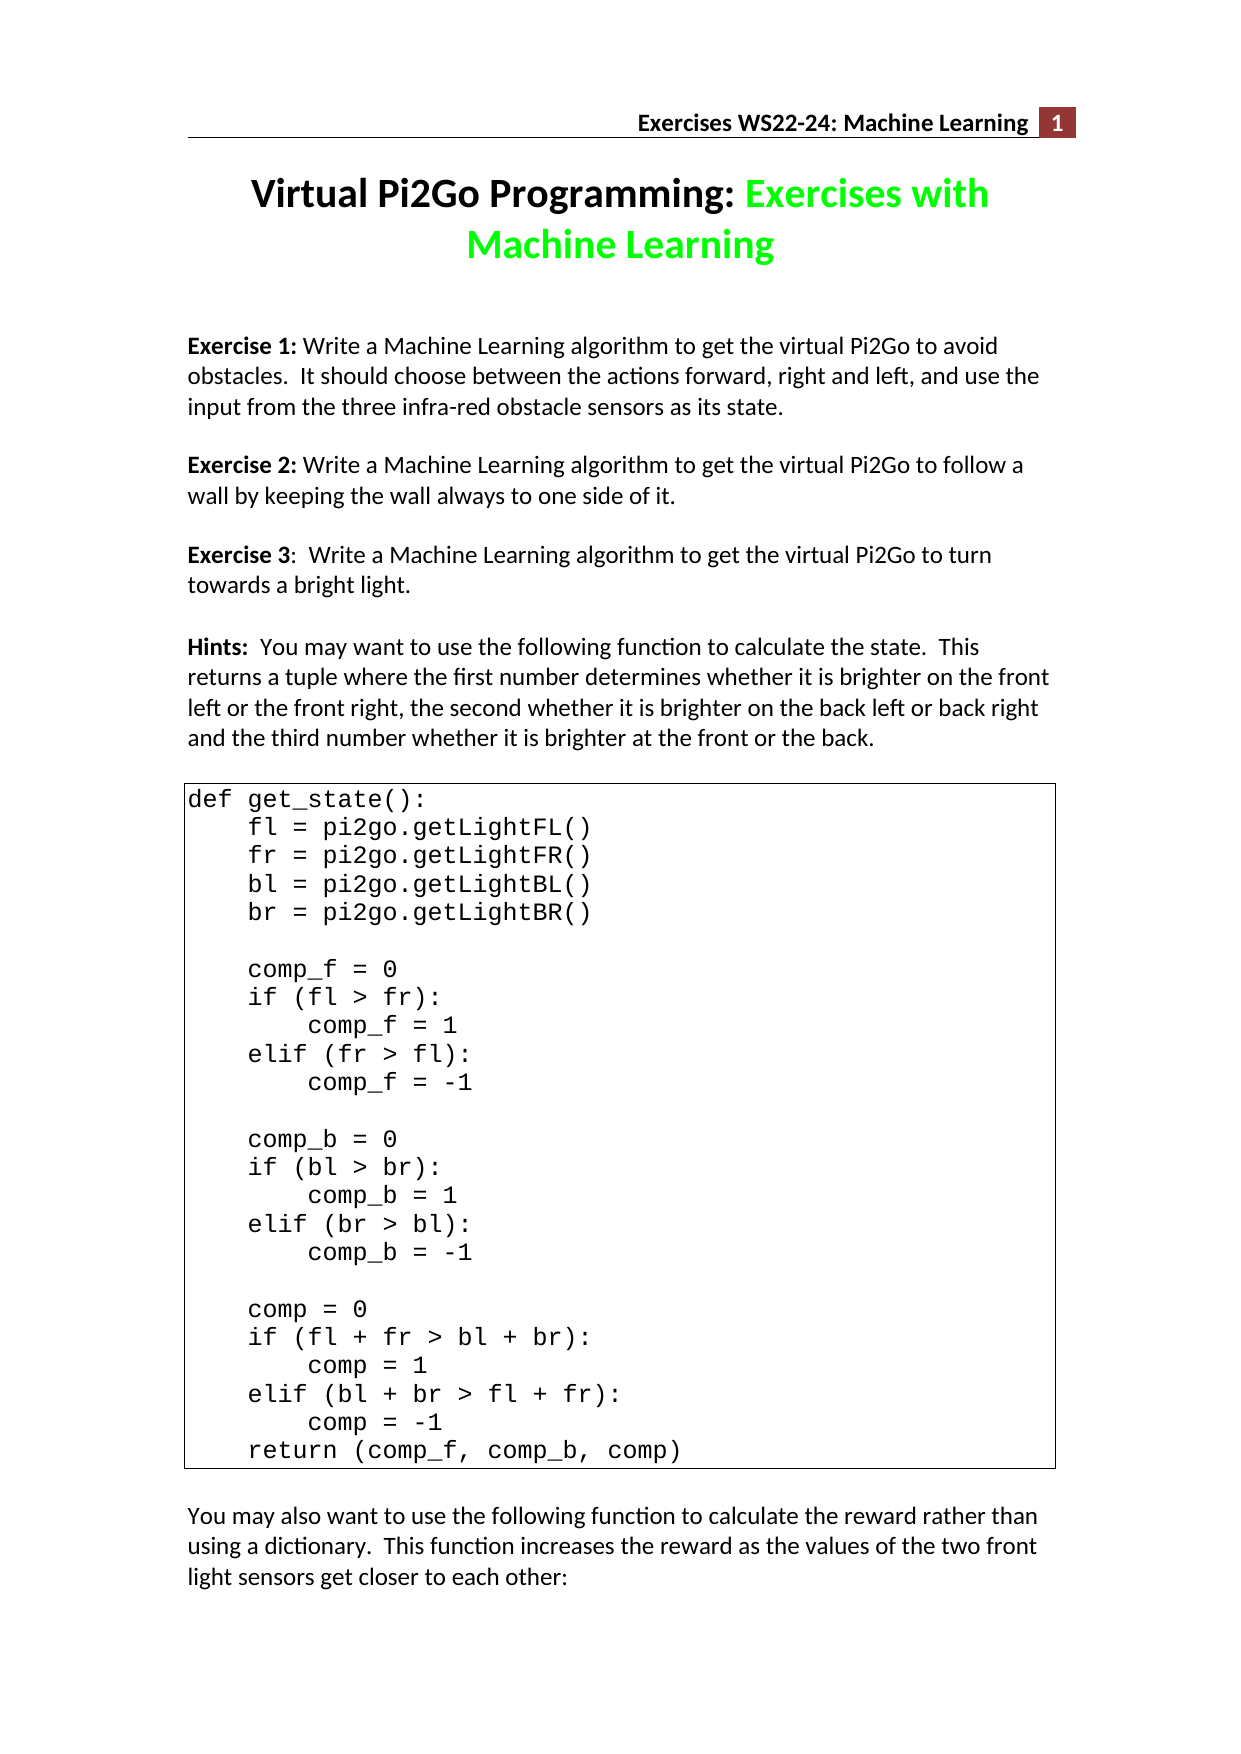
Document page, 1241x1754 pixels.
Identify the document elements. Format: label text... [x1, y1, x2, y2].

text elif (br > bl): [187, 1211, 1053, 1240]
text bl = pi2go.getLightBL() [187, 871, 1053, 900]
text elif (fr > fl): [187, 1041, 1053, 1070]
text Exercise 2: Write a Machine Learning algorithm to get the virtual Pi2Go to follow a wall by keeping the wall always to one side of it. [187, 450, 1053, 511]
text fr = pi2go.getLightFR() [187, 843, 1053, 871]
text comp = 0 [187, 1296, 1053, 1325]
text comp_f = 1 [187, 1013, 1053, 1041]
text comp_f = 0 [187, 956, 1053, 985]
text br = pi2go.getLightBR() [187, 900, 1053, 928]
text Hints: You may want to use the following function to calculate the state. This returns a tuple where the first number determines whether it is brighter on the front left or the front right, the second whether it is brighter on the back left or back right and the third number whether it is brighter at the front or the back. [187, 631, 1053, 753]
text Virtual Pi2Go Programming: Exercises with Machine Learning [187, 167, 1053, 269]
text Exercise 3: Write a Machine Learning algorithm to get the virtual Pi2Go to turn towards a bright light. [187, 539, 1053, 600]
text elif (bl + br > fl + fr): [187, 1381, 1053, 1410]
text return (comp_f, comp_b, comp) [185, 1435, 1055, 1468]
text comp_b = -1 [187, 1240, 1053, 1268]
text comp = 1 [187, 1353, 1053, 1381]
text if (fl > fr): [187, 985, 1053, 1013]
text if (fl + fr > bl + br): [187, 1325, 1053, 1353]
text if (bl > br): [187, 1155, 1053, 1183]
text fl = pi2go.getLightFL() [187, 815, 1053, 843]
text comp_b = 0 [187, 1126, 1053, 1155]
text comp_b = 1 [187, 1183, 1053, 1211]
text comp = -1 [187, 1410, 1053, 1435]
text Exercise 1: Write a Machine Learning algorithm to get the virtual Pi2Go to avoid obstacles. It should choose between the actions forward, right and left, and use the input from the three infra-red obstacle sensors as its state. [187, 330, 1053, 421]
text comp_f = -1 [187, 1070, 1053, 1098]
text def get_state(): [185, 784, 1055, 815]
